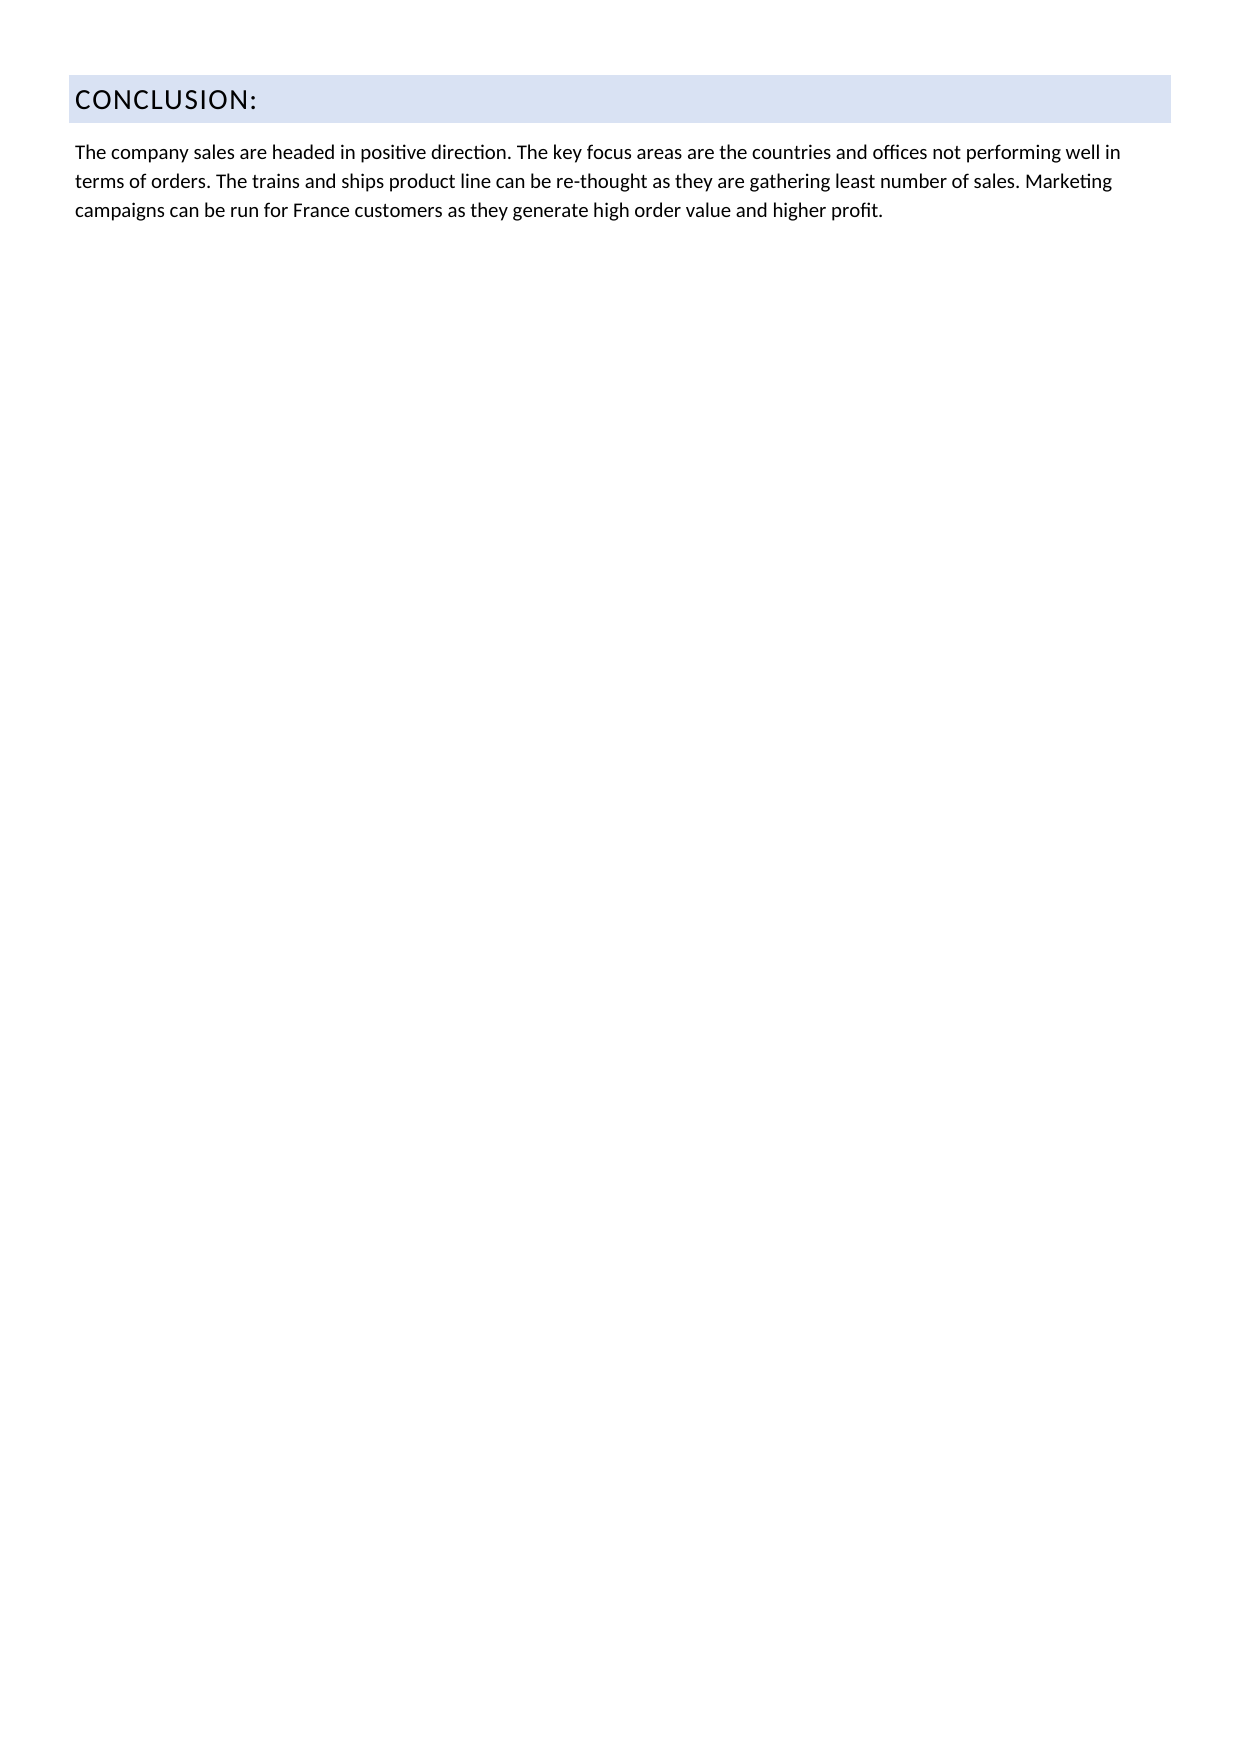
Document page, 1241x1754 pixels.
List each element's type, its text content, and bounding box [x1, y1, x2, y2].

subtitle Conclusion: [75, 81, 1165, 117]
text The company sales are headed in positive direction. The key focus areas are the countries and offices not performing well in terms of orders. The trains and ships product line can be re-thought as they are gathering least number of sales. Marketing campaigns can be run for France customers as they generate high order value and higher profit. [75, 139, 1165, 223]
